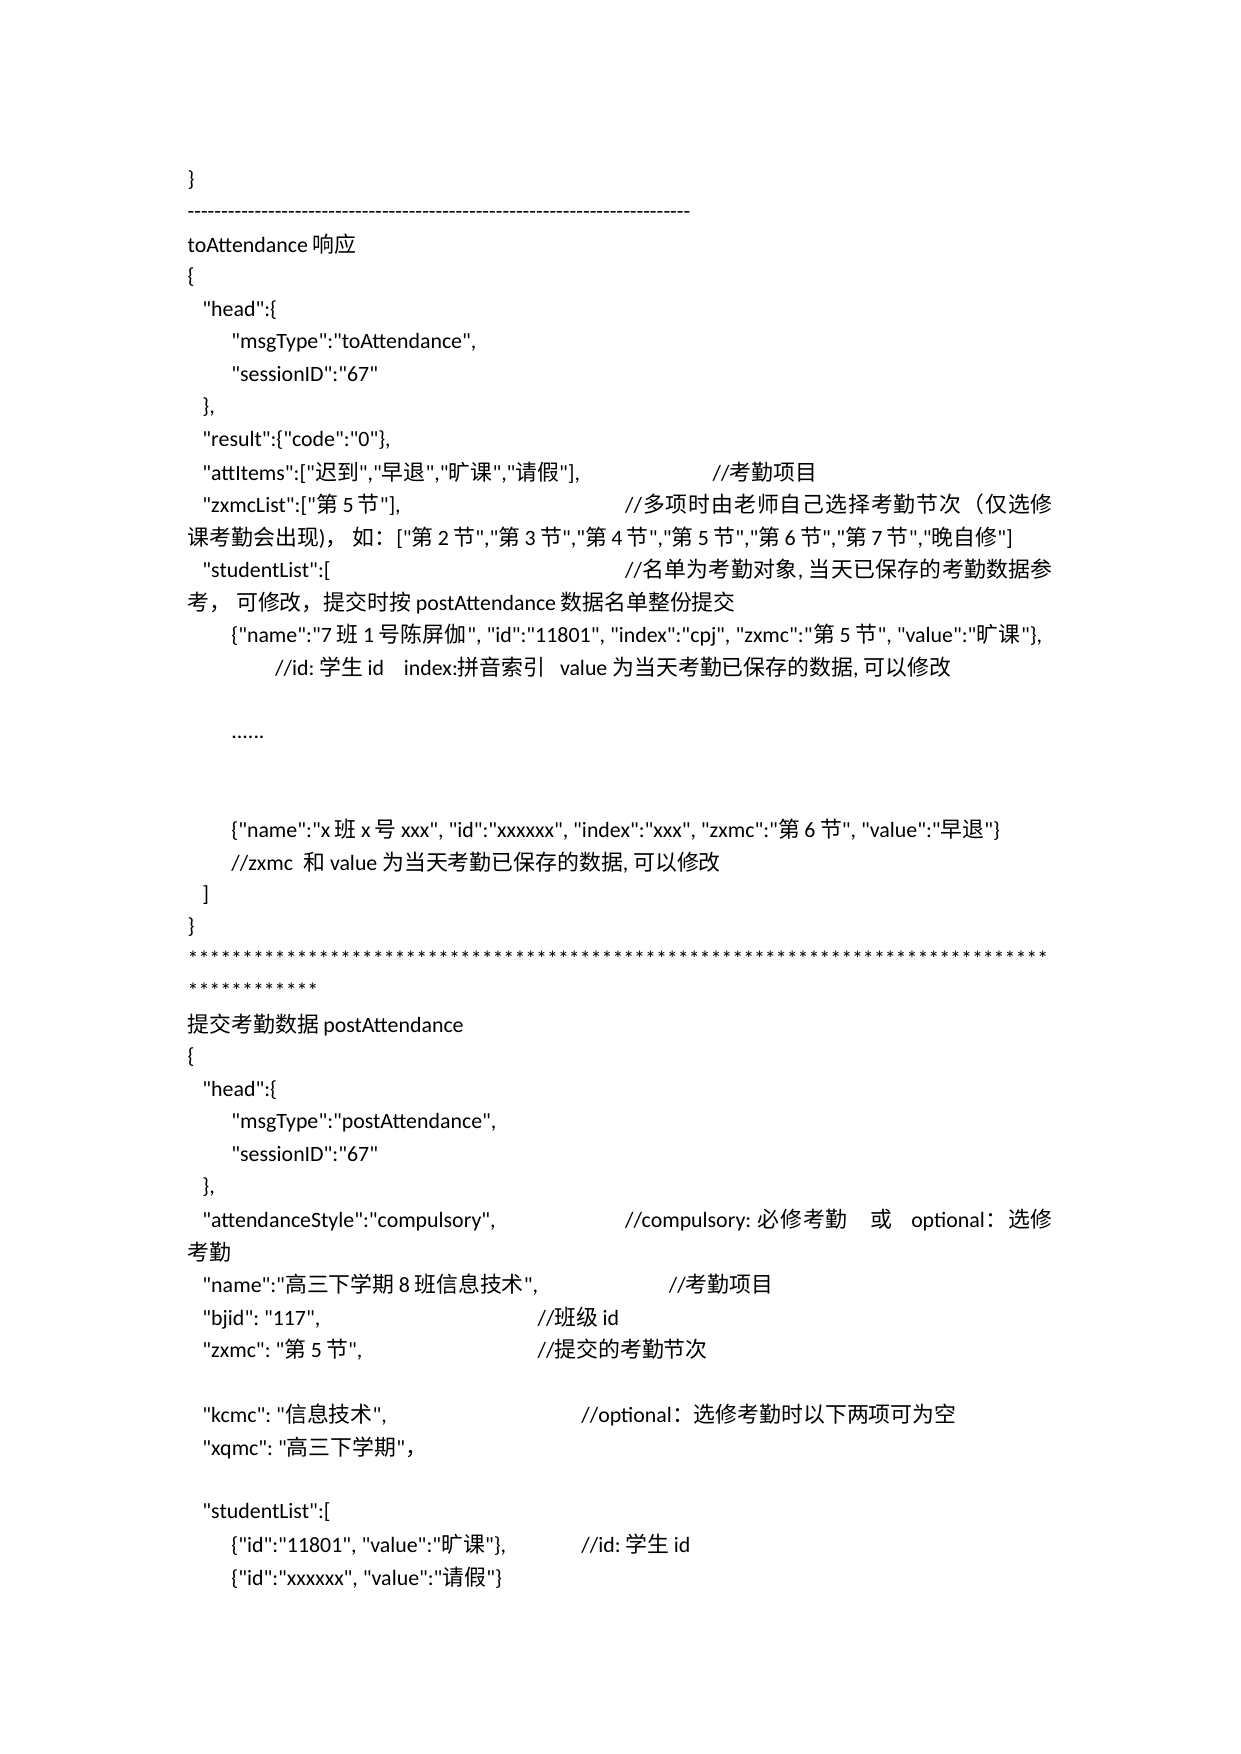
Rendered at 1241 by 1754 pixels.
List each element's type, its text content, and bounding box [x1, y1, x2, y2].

text "kcmc": "信息技术", //optional：选修考勤时以下两项可为空 [187, 1397, 1053, 1429]
text {"name":"x班x号xxx", "id":"xxxxxx", "index":"xxx", "zxmc":"第6节", "value":"早退"} //zxmc 和 value 为当天考勤已保存的数据, 可以修改 [187, 812, 1053, 877]
text "attItems":["迟到","早退","旷课","请假"], //考勤项目 [187, 454, 1053, 487]
text "msgType":"toAttendance", [187, 324, 1053, 357]
text ] [187, 877, 1053, 909]
text "studentList":[ [187, 1494, 1053, 1527]
text { [187, 259, 1053, 292]
text "result":{"code":"0"}, [187, 422, 1053, 454]
text }, [187, 1169, 1053, 1202]
text } [187, 162, 1053, 194]
text "studentList":[ //名单为考勤对象, 当天已保存的考勤数据参考， 可修改，提交时按postAttendance数据名单整份提交 [187, 552, 1053, 617]
text "attendanceStyle":"compulsory", //compulsory: 必修考勤 或 optional：选修考勤 [187, 1202, 1053, 1267]
text --------------------------------------------------------------------------- [187, 194, 1053, 227]
text "head":{ [187, 1072, 1053, 1104]
text "zxmc": "第5节", //提交的考勤节次 [187, 1332, 1053, 1364]
text "sessionID":"67" [187, 357, 1053, 389]
text "bjid": "117", //班级id [187, 1299, 1053, 1332]
text } [187, 909, 1053, 942]
text "name":"高三下学期8班信息技术", //考勤项目 [187, 1267, 1053, 1299]
text "sessionID":"67" [187, 1137, 1053, 1169]
text {"id":"xxxxxx", "value":"请假"} [187, 1559, 1053, 1592]
text toAttendance响应 [187, 227, 1053, 259]
text "msgType":"postAttendance", [187, 1104, 1053, 1137]
text {"id":"11801", "value":"旷课"}, //id: 学生id [187, 1527, 1053, 1559]
text ******************************************************************************************* [187, 942, 1053, 1007]
text 提交考勤数据postAttendance [187, 1007, 1053, 1039]
text ...... [187, 714, 1053, 747]
text {"name":"7班1号陈屏伽", "id":"11801", "index":"cpj", "zxmc":"第5节", "value":"旷课"}, //id: 学生id index:拼音索引 value 为当天考勤已保存的数据, 可以修改 [187, 617, 1053, 682]
text "head":{ [187, 292, 1053, 324]
text "zxmcList":["第5节"], //多项时由老师自己选择考勤节次（仅选修课考勤会出现)， 如：["第2节","第3节","第4节","第5节","第6节","第7节","晚自修"] [187, 487, 1053, 552]
text "xqmc": "高三下学期"， [187, 1429, 1053, 1462]
text }, [187, 389, 1053, 422]
text { [187, 1039, 1053, 1072]
